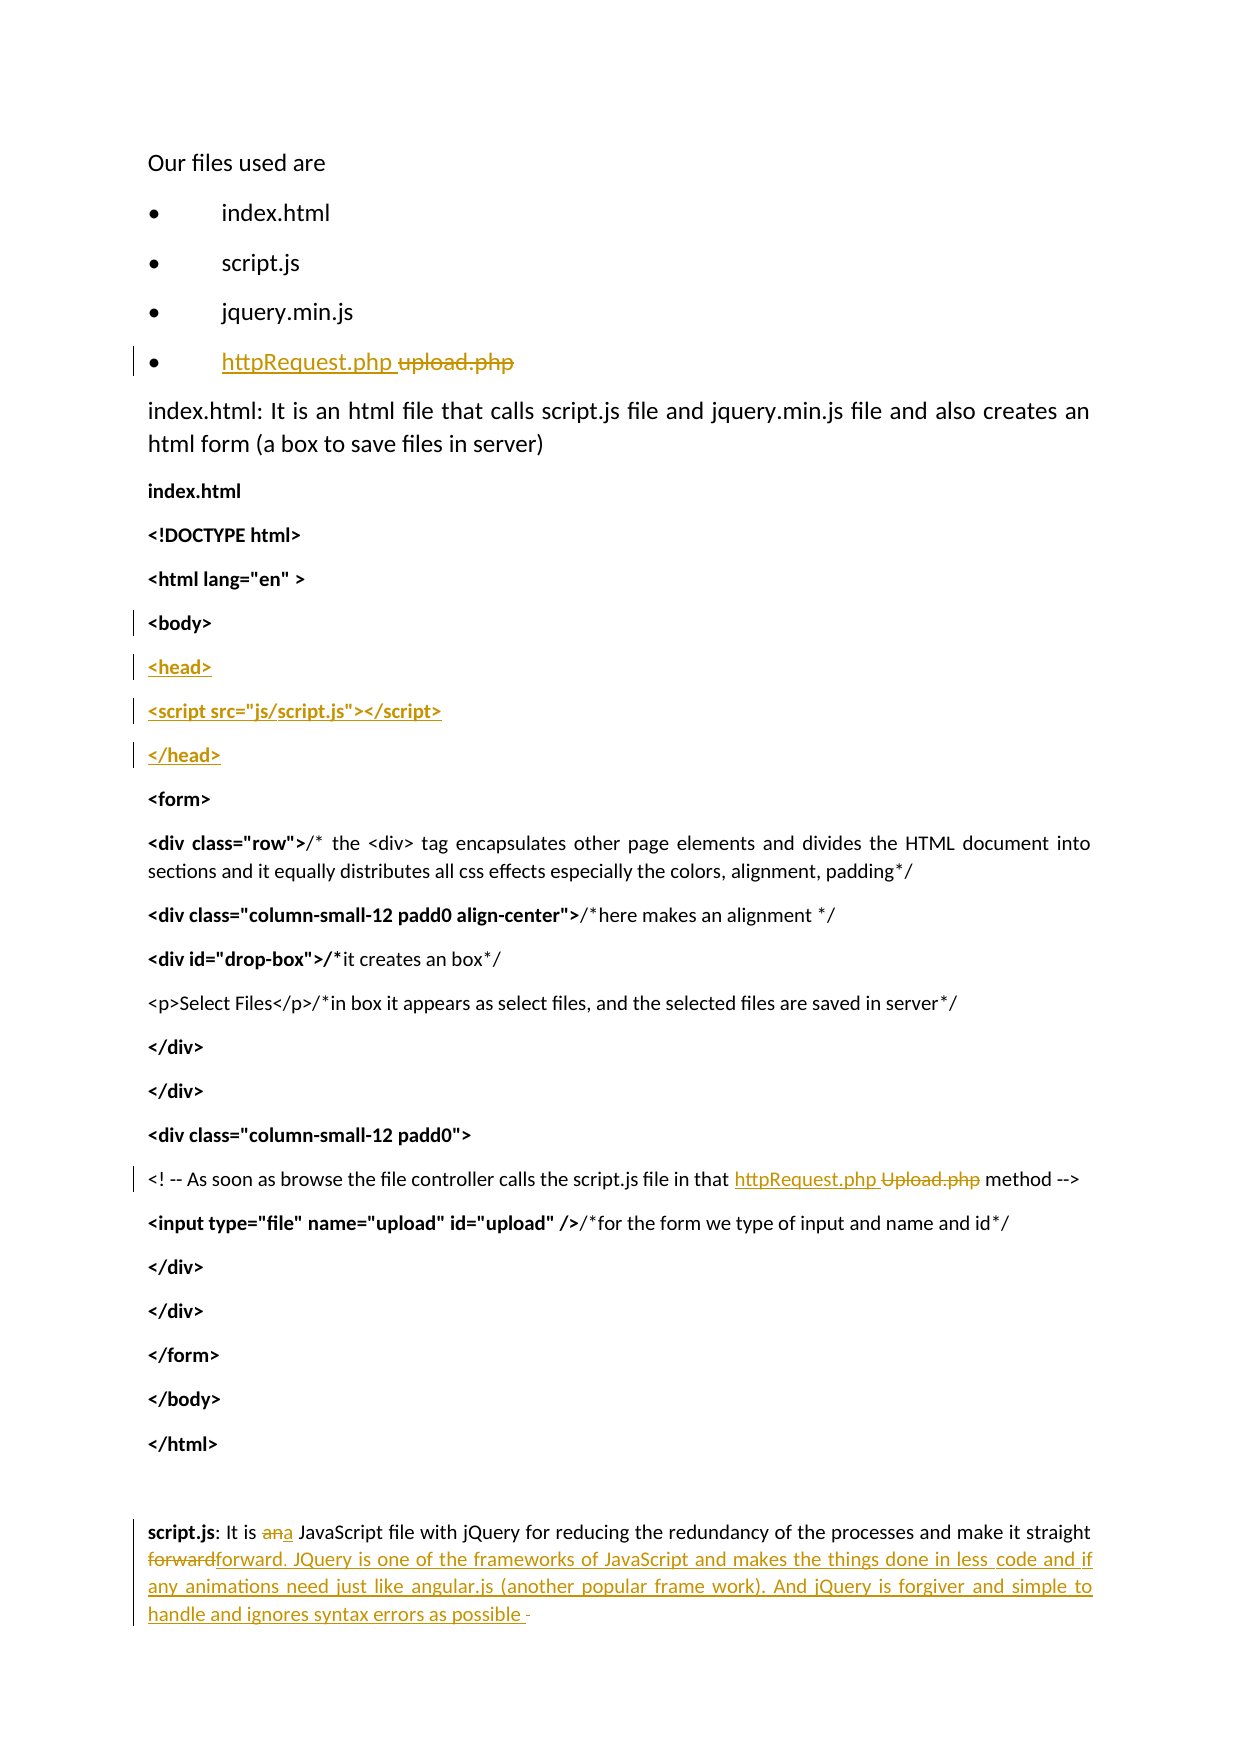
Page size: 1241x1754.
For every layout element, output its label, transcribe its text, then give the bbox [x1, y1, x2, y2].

text index.html [148, 478, 1093, 503]
text <div id="drop-box">/*it creates an box*/ [148, 946, 1093, 971]
text </div> [148, 1254, 1093, 1280]
text <div class="column-small-12 padd0 align-center">/*here makes an alignment */ [148, 902, 1093, 927]
text Our files used are [148, 148, 1093, 178]
text <body> [148, 610, 1093, 636]
text <div class="column-small-12 padd0"> [148, 1122, 1093, 1148]
text <input type="file" name="upload" id="upload" />/*for the form we type of input and name and id*/ [148, 1210, 1093, 1236]
text </body> [148, 1387, 1093, 1412]
text </html> [148, 1431, 1093, 1456]
text <form> [148, 786, 1093, 812]
text script.js: It is JavaScript file with jQuery for reducing the redundancy of the processes and make it straight [148, 1597, 1093, 1626]
text <! -- As soon as browse the file controller calls the script.js file in that method --> [148, 1166, 1093, 1192]
text • jquery.min.js [148, 296, 1093, 327]
text </div> [148, 1078, 1093, 1104]
text </form> [148, 1343, 1093, 1368]
text • [148, 346, 1093, 376]
text </div> [148, 1034, 1093, 1059]
text • script.js [148, 247, 1093, 277]
text • index.html [148, 197, 1093, 228]
text index.html: It is an html file that calls script.js file and jquery.min.js file and also creates an html form (a box to save files in server) [148, 396, 1093, 459]
text </div> [148, 1298, 1093, 1324]
text <html lang="en" > [148, 566, 1093, 592]
text <p>Select Files</p>/*in box it appears as select files, and the selected files are saved in server*/ [148, 990, 1093, 1016]
text <!DOCTYPE html> [148, 522, 1093, 547]
text <div class="row">/* the <div> tag encapsulates other page elements and divides the HTML document into sections and it equally distributes all css effects especially the colors, alignment, padding*/ [148, 831, 1093, 883]
text script.js: It is JavaScript file with jQuery for reducing the redundancy of the processes and make it straight [148, 1519, 1093, 1595]
